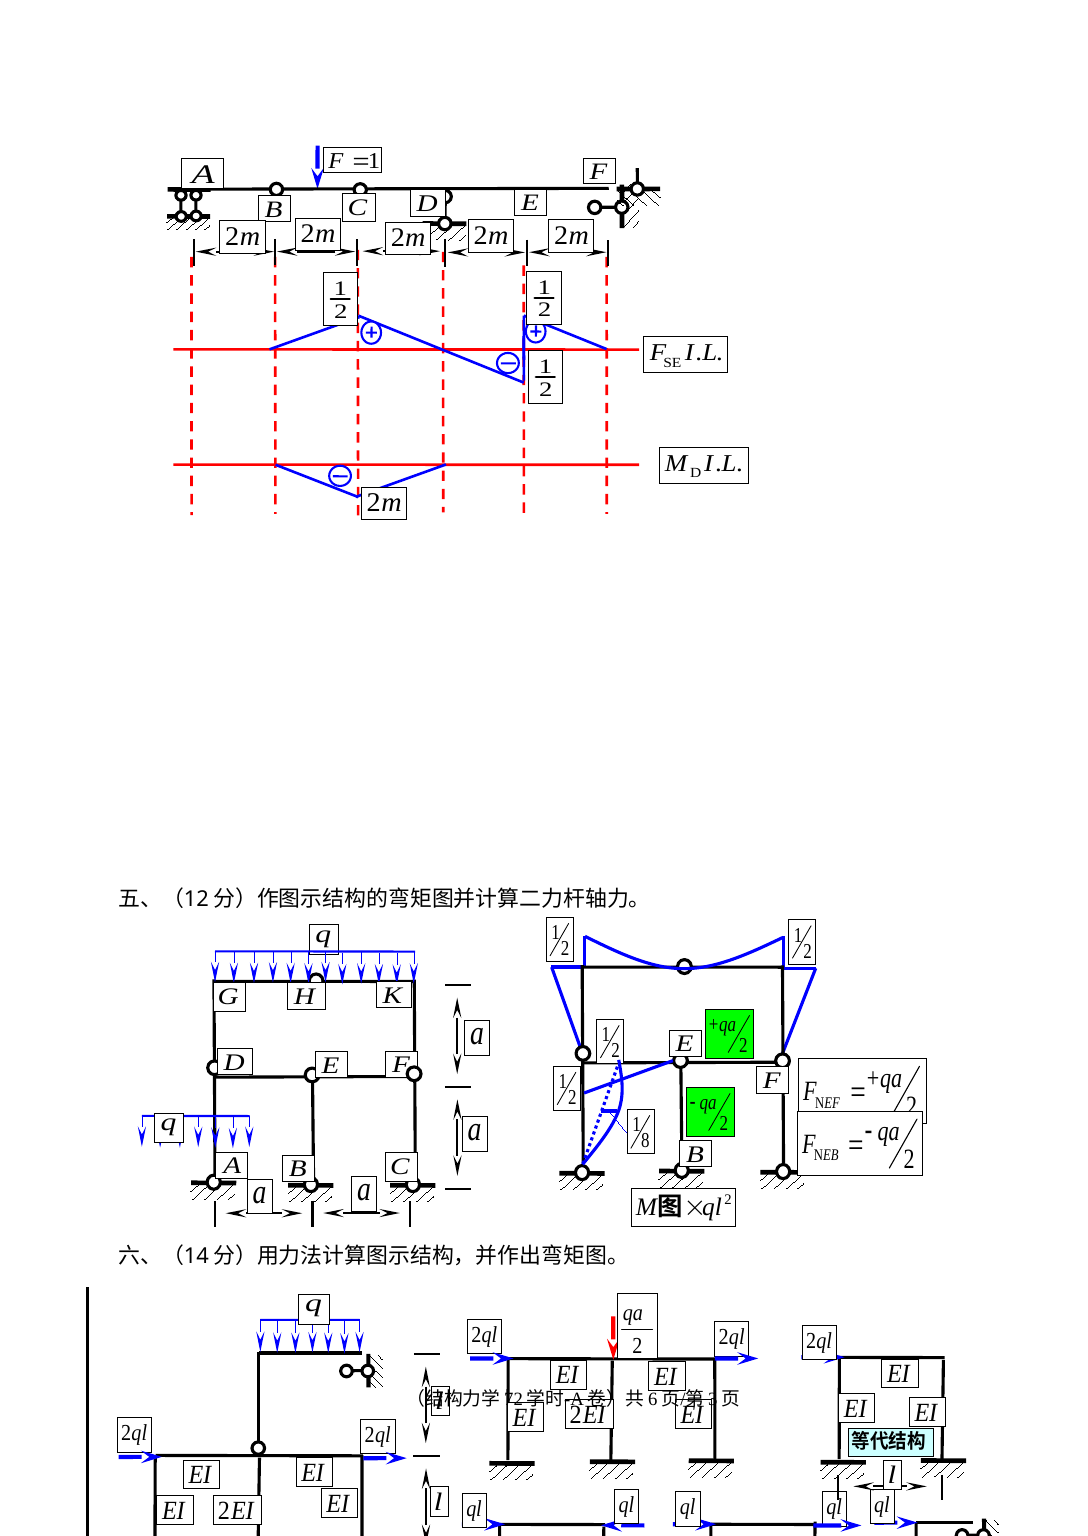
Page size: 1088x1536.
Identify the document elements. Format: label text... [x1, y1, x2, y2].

text 五、（12分）作图示结构的弯矩图并计算二力杆轴力。 [118, 881, 1008, 913]
text 六、（14分）用力法计算图示结构，并作出弯矩图。 [118, 1238, 1008, 1271]
